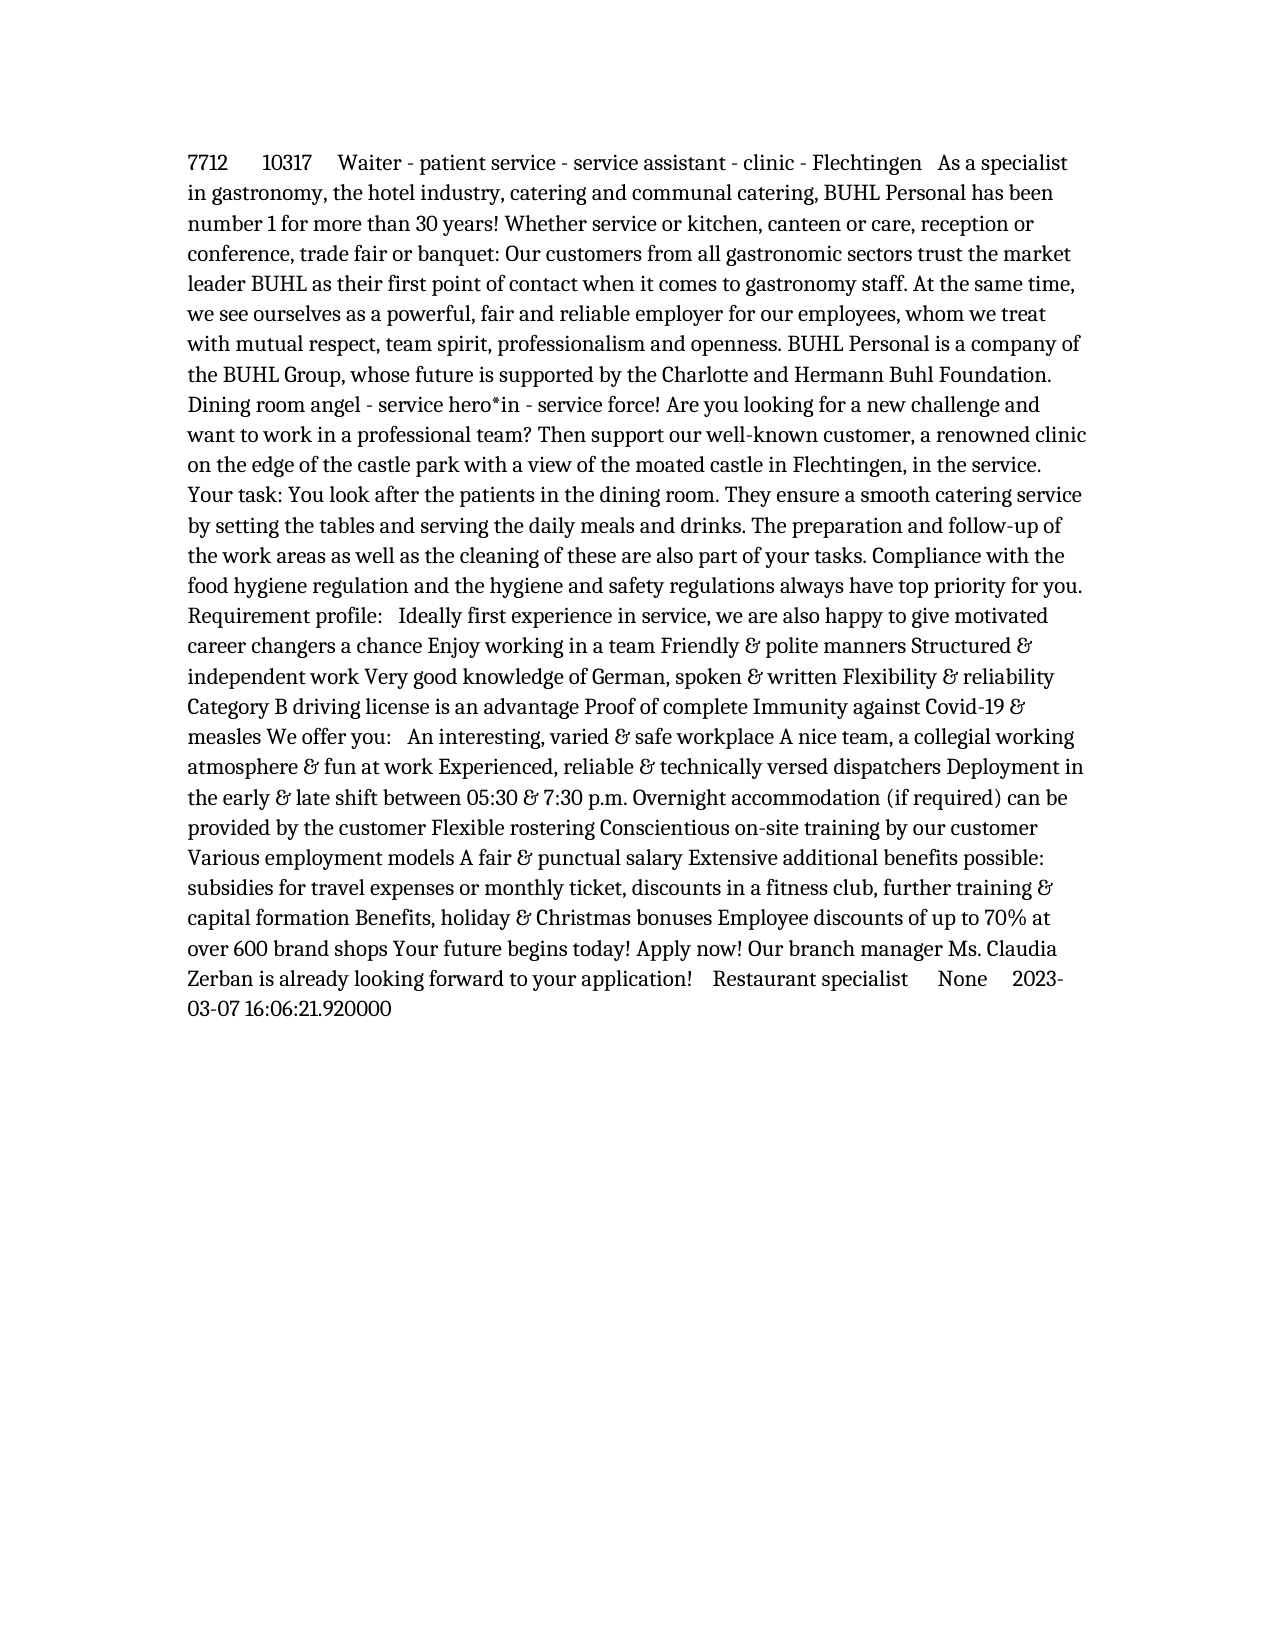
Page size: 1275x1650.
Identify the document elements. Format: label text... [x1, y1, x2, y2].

text 7712 10317 Waiter - patient service - service assistant - clinic - Flechtingen As a specialist in gastronomy, the hotel industry, catering and communal catering, BUHL Personal has been number 1 for more than 30 years! Whether service or kitchen, canteen or care, reception or conference, trade fair or banquet: Our customers from all gastronomic sectors trust the market leader BUHL as their first point of contact when it comes to gastronomy staff. At the same time, we see ourselves as a powerful, fair and reliable employer for our employees, whom we treat with mutual respect, team spirit, professionalism and openness. BUHL Personal is a company of the BUHL Group, whose future is supported by the Charlotte and Hermann Buhl Foundation. Dining room angel - service hero*in - service force! Are you looking for a new challenge and want to work in a professional team? Then support our well-known customer, a renowned clinic on the edge of the castle park with a view of the moated castle in Flechtingen, in the service. Your task: You look after the patients in the dining room. They ensure a smooth catering service by setting the tables and serving the daily meals and drinks. The preparation and follow-up of the work areas as well as the cleaning of these are also part of your tasks. Compliance with the food hygiene regulation and the hygiene and safety regulations always have top priority for you. Requirement profile: Ideally first experience in service, we are also happy to give motivated career changers a chance Enjoy working in a team Friendly & polite manners Structured & independent work Very good knowledge of German, spoken & written Flexibility & reliability Category B driving license is an advantage Proof of complete Immunity against Covid-19 & measles We offer you: An interesting, varied & safe workplace A nice team, a collegial working atmosphere & fun at work Experienced, reliable & technically versed dispatchers Deployment in the early & late shift between 05:30 & 7:30 p.m. Overnight accommodation (if required) can be provided by the customer Flexible rostering Conscientious on-site training by our customer Various employment models A fair & punctual salary Extensive additional benefits possible: subsidies for travel expenses or monthly ticket, discounts in a fitness club, further training & capital formation Benefits, holiday & Christmas bonuses Employee discounts of up to 70% at over 600 brand shops Your future begins today! Apply now! Our branch manager Ms. Claudia Zerban is already looking forward to your application! Restaurant specialist None 2023-03-07 16:06:21.920000 [187, 150, 1087, 1052]
